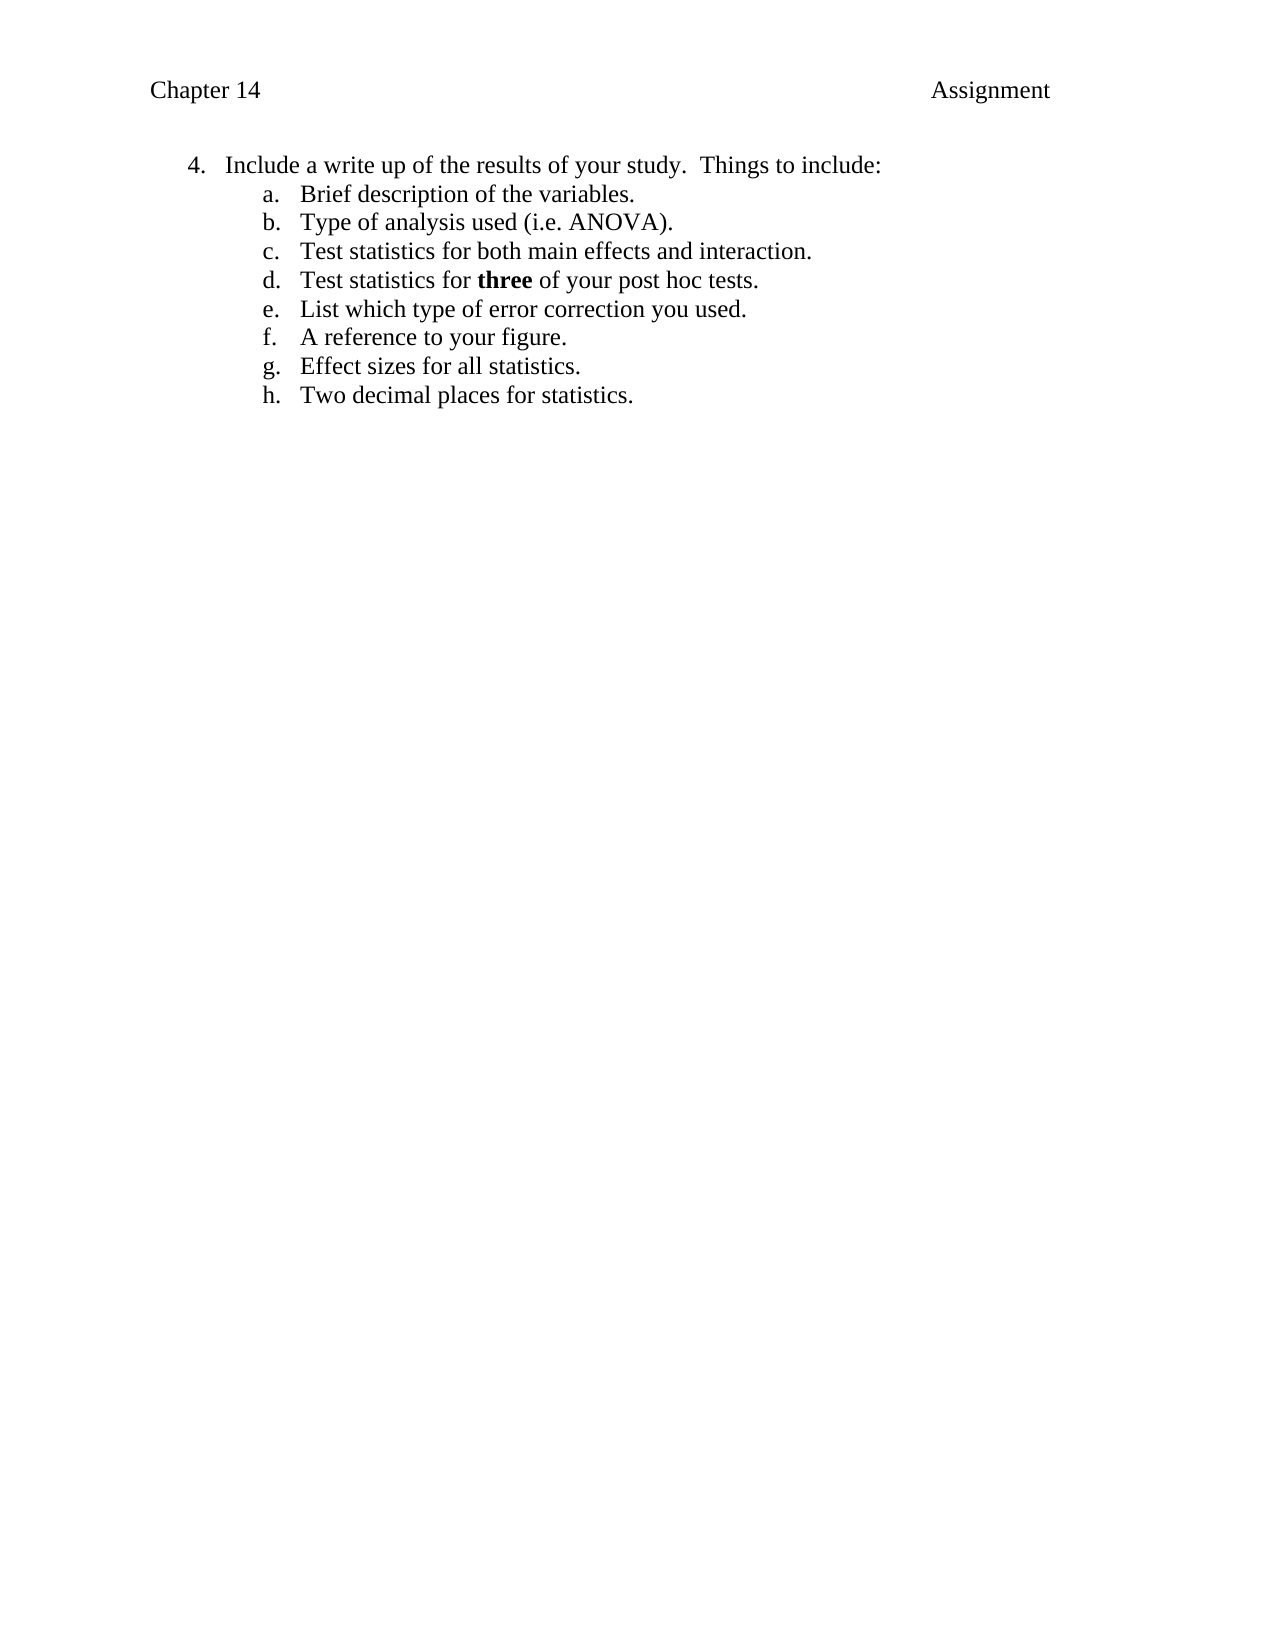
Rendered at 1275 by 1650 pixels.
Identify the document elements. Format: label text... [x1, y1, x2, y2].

list Test statistics for both main effects and interaction. [262, 236, 1125, 265]
list Test statistics for three of your post hoc tests. [262, 265, 1125, 294]
list Two decimal places for statistics. [262, 380, 1125, 409]
list Effect sizes for all statistics. [262, 351, 1125, 380]
list Include a write up of the results of your study. Things to include: [187, 150, 1125, 179]
list List which type of error correction you used. [262, 294, 1125, 322]
list Brief description of the variables. [262, 179, 1125, 207]
list A reference to your figure. [262, 322, 1125, 351]
list Type of analysis used (i.e. ANOVA). [262, 207, 1125, 236]
